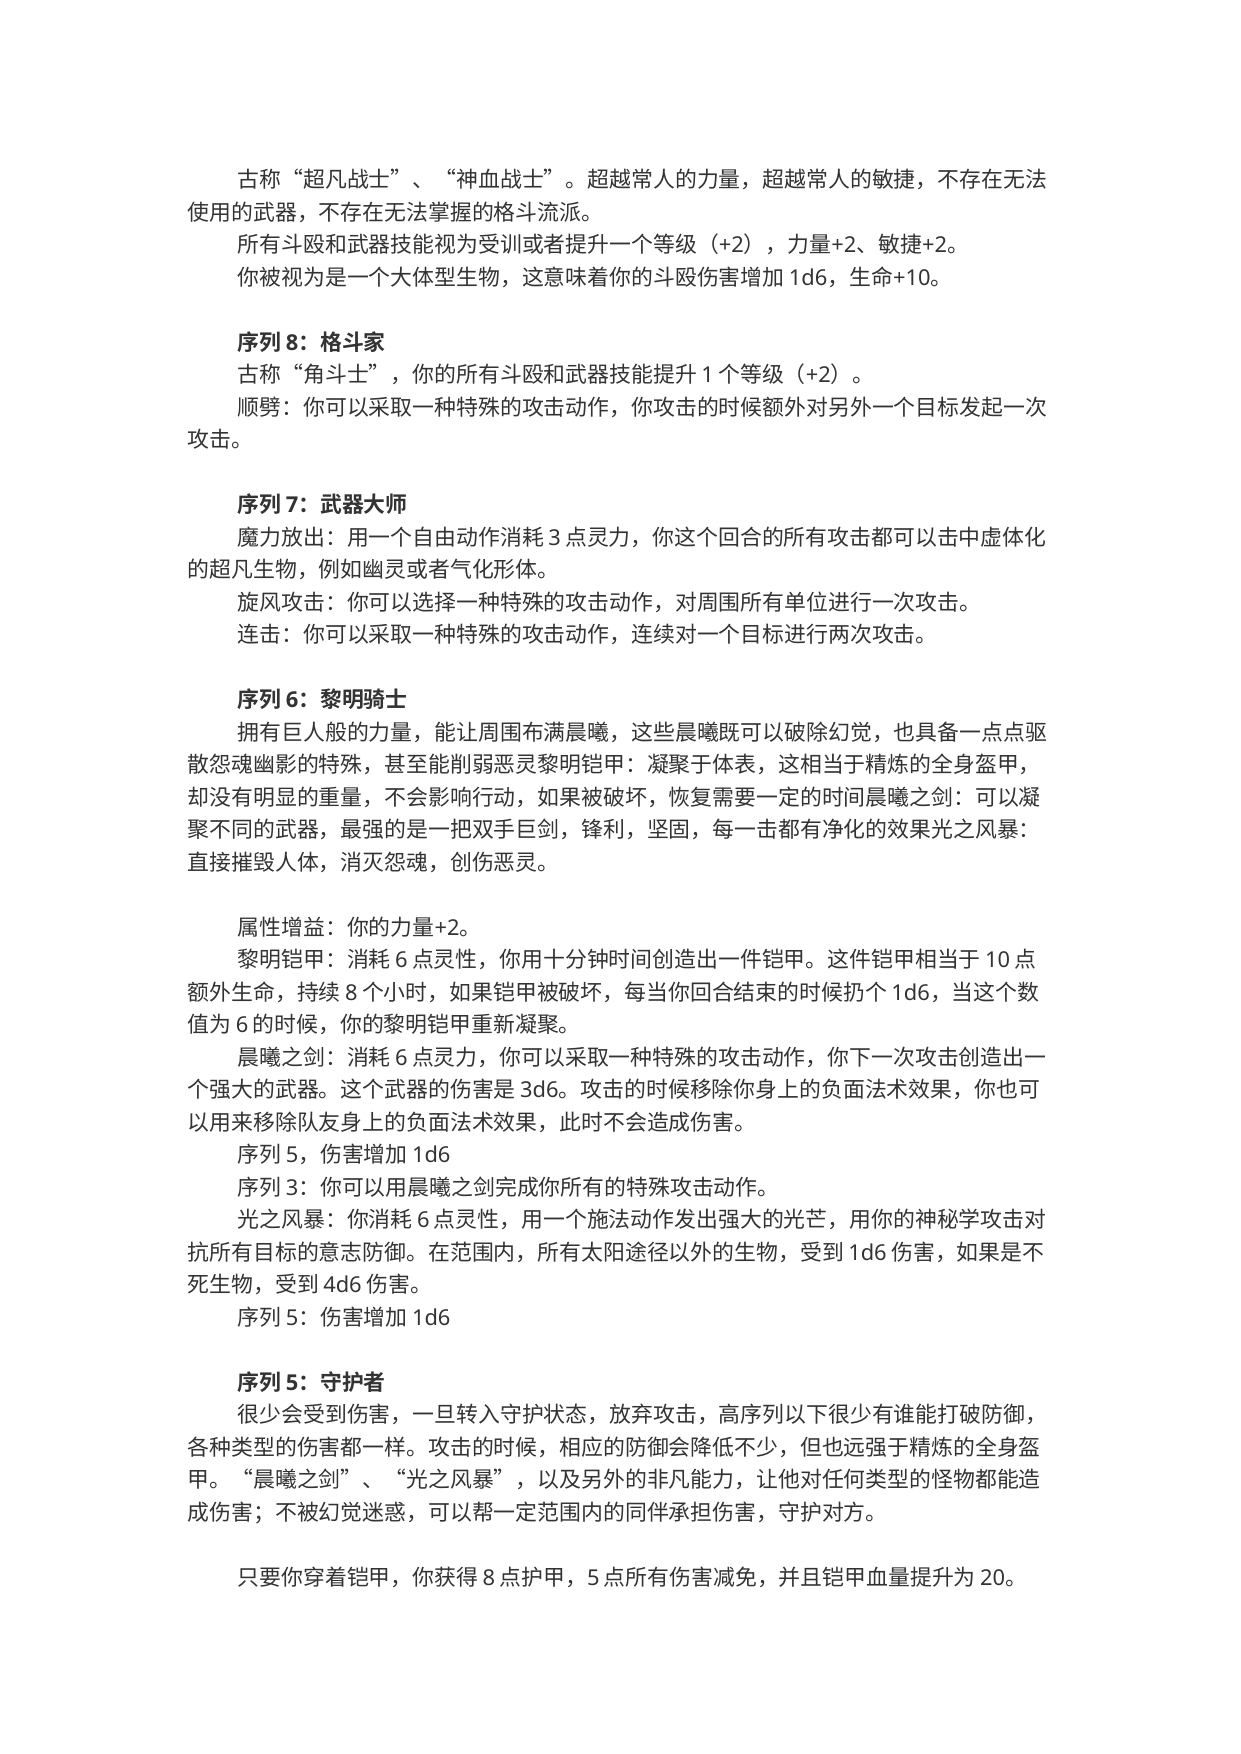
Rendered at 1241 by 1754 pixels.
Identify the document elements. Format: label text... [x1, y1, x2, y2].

text 古称“角斗士”，你的所有斗殴和武器技能提升1个等级（+2）。 [187, 357, 1053, 389]
text 连击：你可以采取一种特殊的攻击动作，连续对一个目标进行两次攻击。 [187, 617, 1053, 649]
text 很少会受到伤害，一旦转入守护状态，放弃攻击，高序列以下很少有谁能打破防御，各种类型的伤害都一样。攻击的时候，相应的防御会降低不少，但也远强于精炼的全身盔甲。“晨曦之剑”、“光之风暴”，以及另外的非凡能力，让他对任何类型的怪物都能造成伤害；不被幻觉迷惑，可以帮一定范围内的同伴承担伤害，守护对方。 [187, 1397, 1053, 1527]
text 晨曦之剑：消耗6点灵力，你可以采取一种特殊的攻击动作，你下一次攻击创造出一个强大的武器。这个武器的伤害是3d6。攻击的时候移除你身上的负面法术效果，你也可以用来移除队友身上的负面法术效果，此时不会造成伤害。 [187, 1039, 1053, 1137]
text 序列5，伤害增加1d6 [187, 1137, 1053, 1169]
text 古称“超凡战士”、“神血战士”。超越常人的力量，超越常人的敏捷，不存在无法使用的武器，不存在无法掌握的格斗流派。 [187, 162, 1053, 227]
text 黎明铠甲：消耗6点灵性，你用十分钟时间创造出一件铠甲。这件铠甲相当于10点额外生命，持续8个小时，如果铠甲被破坏，每当你回合结束的时候扔个1d6，当这个数值为6的时候，你的黎明铠甲重新凝聚。 [187, 942, 1053, 1039]
text 光之风暴：你消耗6点灵性，用一个施法动作发出强大的光芒，用你的神秘学攻击对抗所有目标的意志防御。在范围内，所有太阳途径以外的生物，受到1d6伤害，如果是不死生物，受到4d6伤害。 [187, 1202, 1053, 1299]
text 序列7：武器大师 [187, 487, 1053, 519]
text 属性增益：你的力量+2。 [187, 909, 1053, 942]
text 序列3：你可以用晨曦之剑完成你所有的特殊攻击动作。 [187, 1169, 1053, 1202]
text 序列6：黎明骑士 [187, 682, 1053, 714]
text 顺劈：你可以采取一种特殊的攻击动作，你攻击的时候额外对另外一个目标发起一次攻击。 [187, 389, 1053, 454]
text 只要你穿着铠甲，你获得8点护甲，5点所有伤害减免，并且铠甲血量提升为20。 [187, 1559, 1053, 1592]
text 序列8：格斗家 [187, 324, 1053, 357]
text 所有斗殴和武器技能视为受训或者提升一个等级（+2），力量+2、敏捷+2。 [187, 227, 1053, 259]
text 拥有巨人般的力量，能让周围布满晨曦，这些晨曦既可以破除幻觉，也具备一点点驱散怨魂幽影的特殊，甚至能削弱恶灵黎明铠甲：凝聚于体表，这相当于精炼的全身盔甲，却没有明显的重量，不会影响行动，如果被破坏，恢复需要一定的时间晨曦之剑：可以凝聚不同的武器，最强的是一把双手巨剑，锋利，坚固，每一击都有净化的效果光之风暴：直接摧毁人体，消灭怨魂，创伤恶灵。 [187, 714, 1053, 877]
text 序列5：守护者 [187, 1364, 1053, 1397]
text 魔力放出：用一个自由动作消耗3点灵力，你这个回合的所有攻击都可以击中虚体化的超凡生物，例如幽灵或者气化形体。 [187, 519, 1053, 584]
text 序列5：伤害增加1d6 [187, 1299, 1053, 1332]
text 你被视为是一个大体型生物，这意味着你的斗殴伤害增加1d6，生命+10。 [187, 259, 1053, 292]
text 旋风攻击：你可以选择一种特殊的攻击动作，对周围所有单位进行一次攻击。 [187, 584, 1053, 617]
